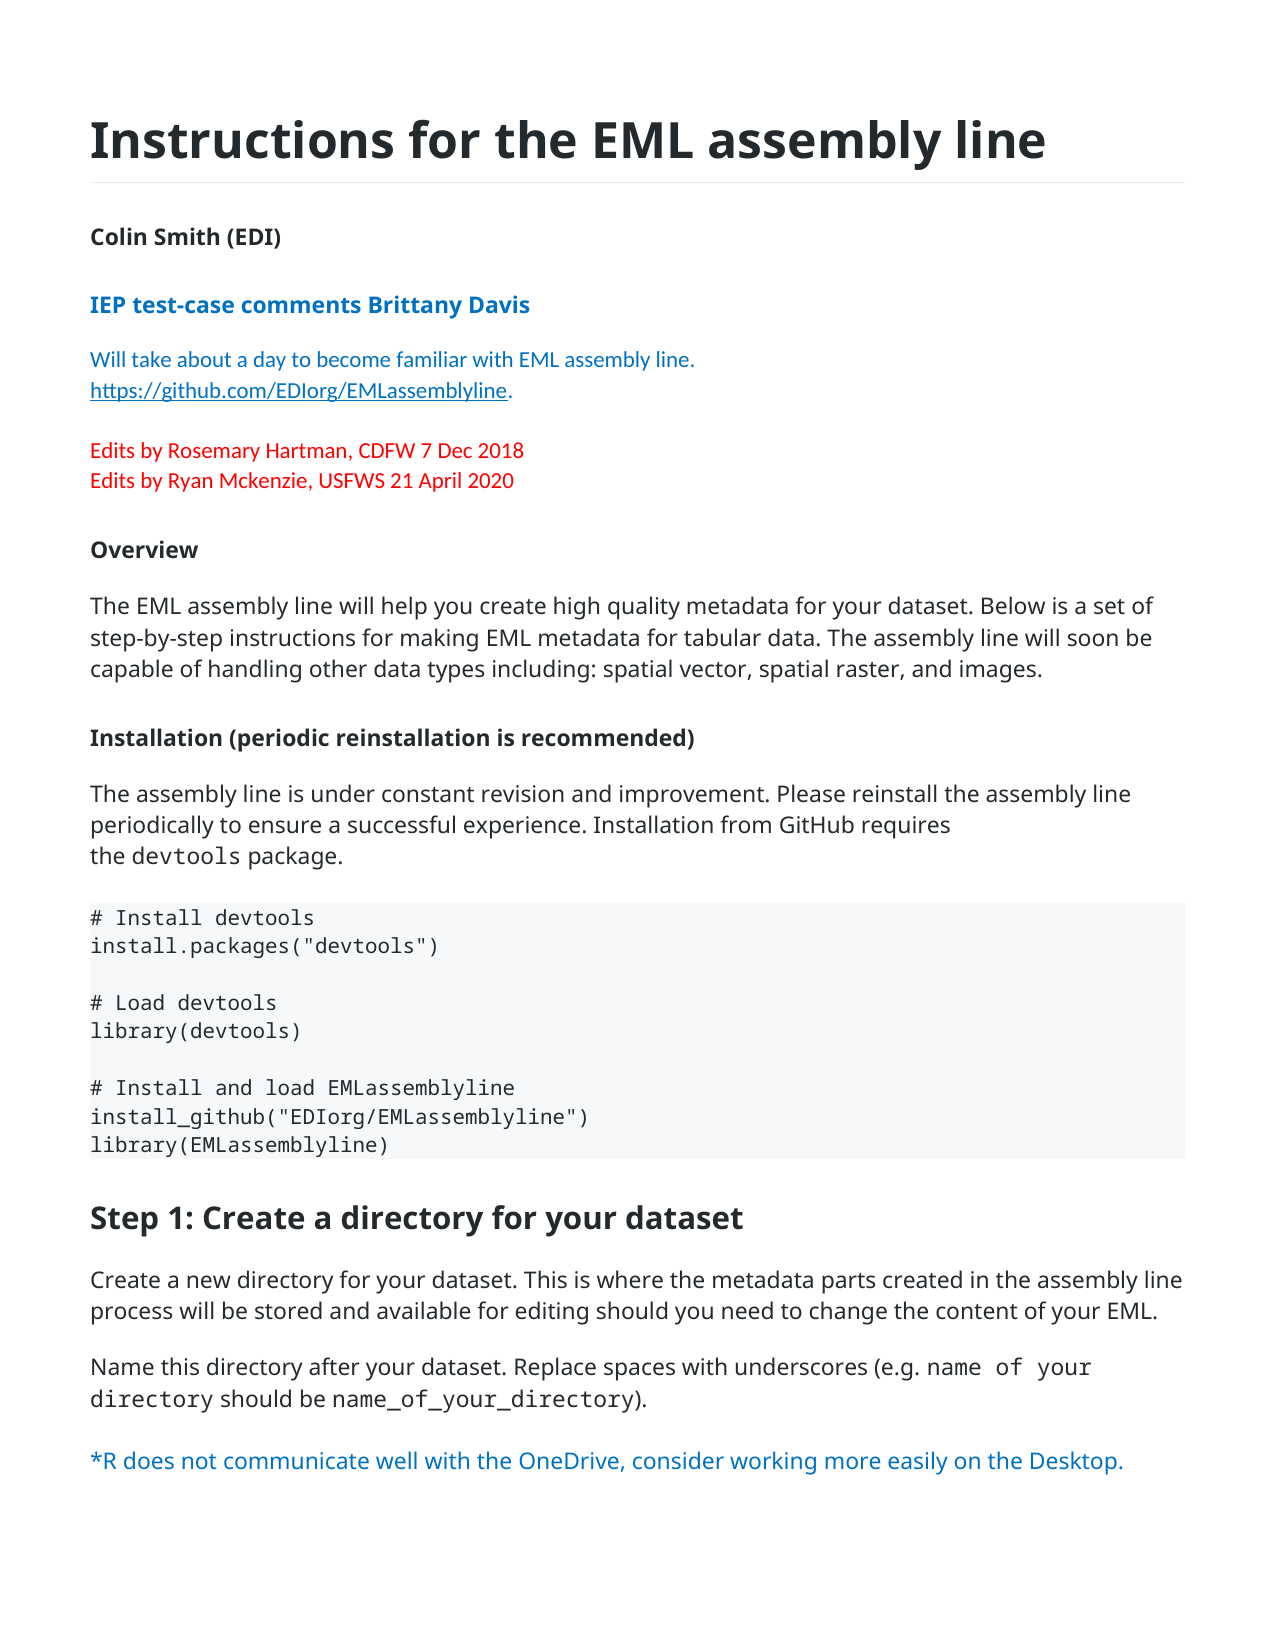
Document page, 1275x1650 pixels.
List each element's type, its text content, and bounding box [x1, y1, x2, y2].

text Create a new directory for your dataset. This is where the metadata parts created in the assembly line process will be stored and available for editing should you need to change the content of your EML. [90, 1264, 1185, 1326]
text Colin Smith (EDI) [90, 221, 1185, 252]
text # Install and load EMLassemblyline [90, 1073, 1185, 1102]
text Edits by Rosemary Hartman, CDFW 7 Dec 2018 [90, 436, 1185, 464]
text library(EMLassemblyline) [90, 1130, 1185, 1159]
text library(devtools) [90, 1017, 1185, 1045]
text Will take about a day to become familiar with EML assembly line. [90, 346, 1185, 373]
text # Install devtools [90, 903, 1185, 931]
text install.packages("devtools") [90, 931, 1185, 960]
text Step 1: Create a directory for your dataset [90, 1196, 1185, 1239]
text https://github.com/EDIorg/EMLassemblyline. [90, 376, 1185, 404]
text Installation (periodic reinstallation is recommended) [90, 722, 1185, 753]
text Instructions for the EML assembly line [90, 105, 1185, 182]
text Name this directory after your dataset. Replace spaces with underscores (e.g. name of your directory should be name_of_your_directory). [90, 1351, 1185, 1414]
text Overview [90, 534, 1185, 565]
text The assembly line is under constant revision and improvement. Please reinstall the assembly line periodically to ensure a successful experience. Installation from GitHub requires the devtools package. [90, 778, 1185, 872]
text The EML assembly line will help you create high quality metadata for your dataset. Below is a set of step-by-step instructions for making EML metadata for tabular data. The assembly line will soon be capable of handling other data types including: spatial vector, spatial raster, and images. [90, 590, 1185, 684]
text install_github("EDIorg/EMLassemblyline") [90, 1102, 1185, 1130]
text Edits by Ryan Mckenzie, USFWS 21 April 2020 [90, 466, 1185, 494]
text IEP test-case comments Brittany Davis [90, 289, 1185, 321]
text *R does not communicate well with the OneDrive, consider working more easily on the Desktop. [90, 1445, 1185, 1476]
text # Load devtools [90, 988, 1185, 1017]
